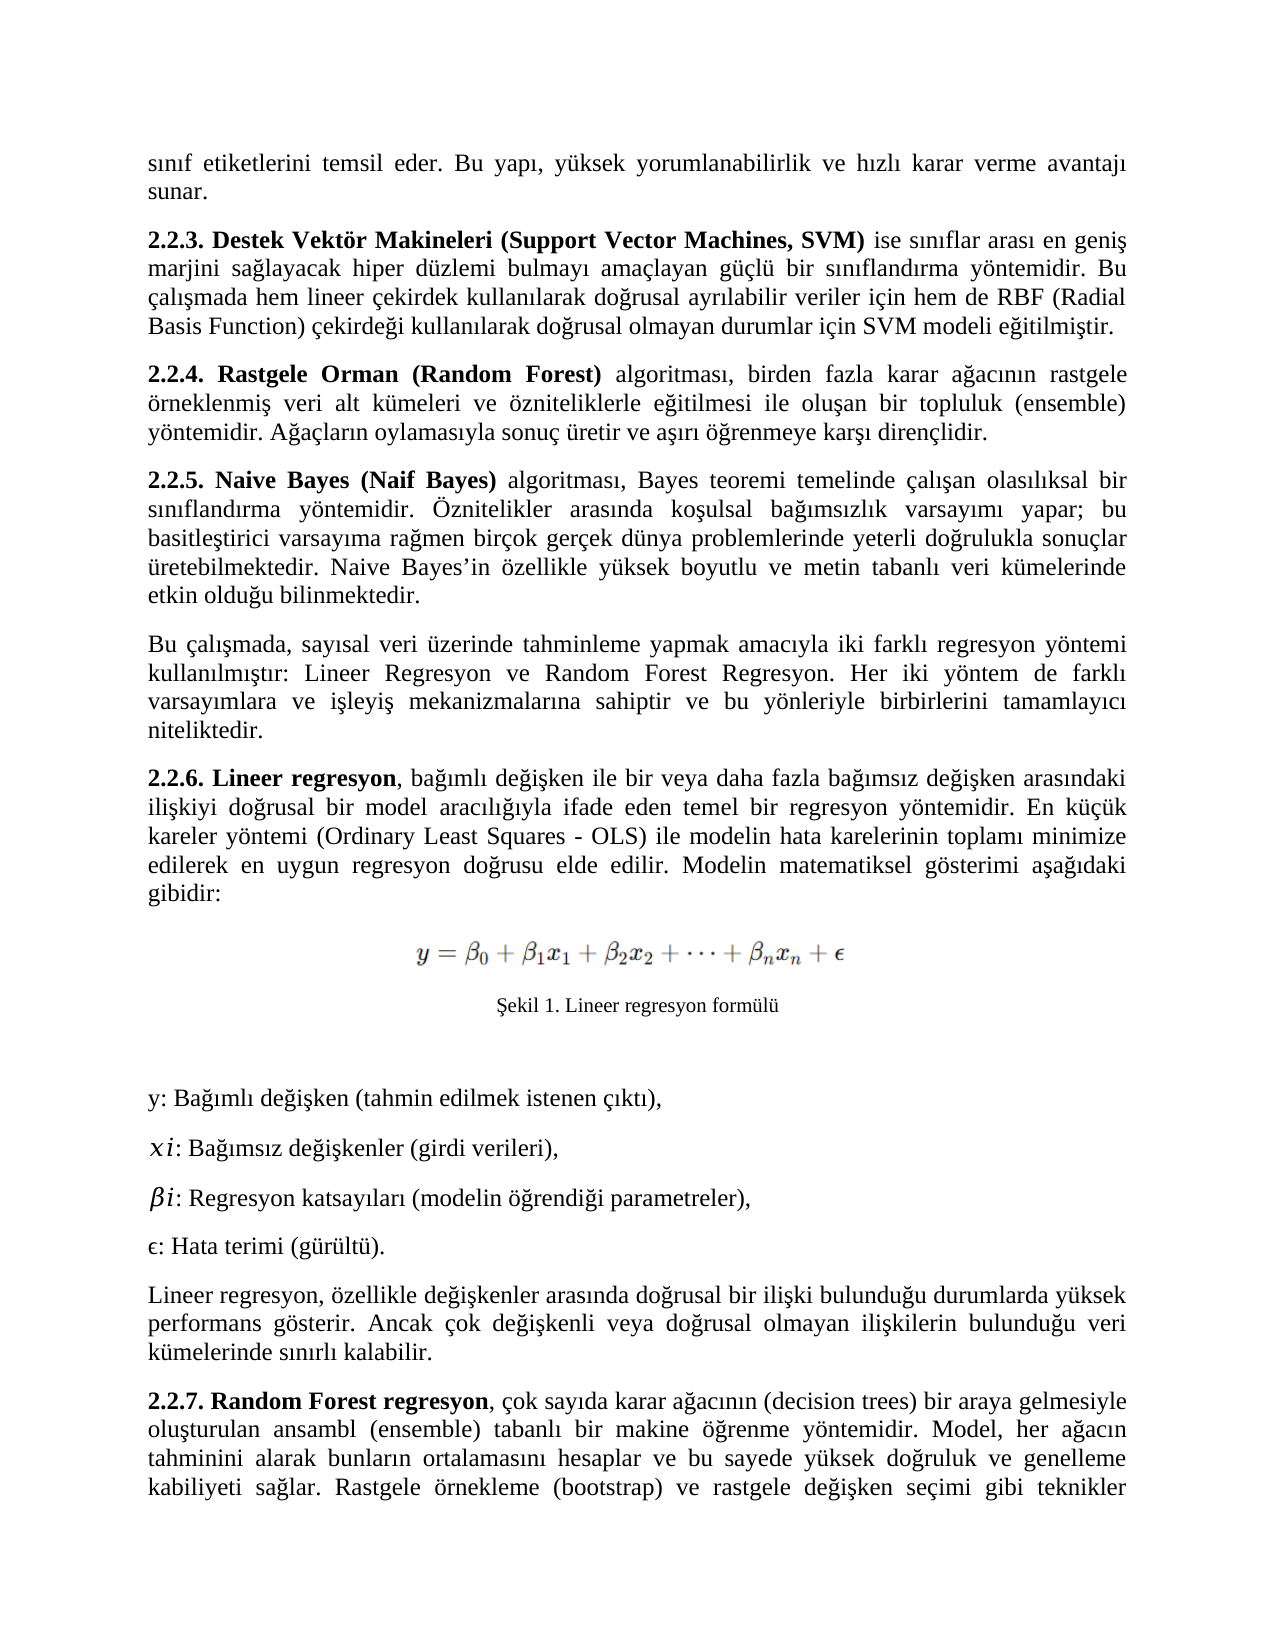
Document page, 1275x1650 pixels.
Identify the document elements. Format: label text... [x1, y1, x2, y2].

text y: Bağımlı değişken (tahmin edilmek istenen çıktı), [148, 1083, 1127, 1112]
text 2.2.4. Rastgele Orman (Random Forest) algoritması, birden fazla karar ağacının rastgele örneklenmiş veri alt kümeleri ve özniteliklerle eğitilmesi ile oluşan bir topluluk (ensemble) yöntemidir. Ağaçların oylamasıyla sonuç üretir ve aşırı öğrenmeye karşı dirençlidir. [148, 359, 1127, 446]
text 2.2.5. Naive Bayes (Naif Bayes) algoritması, Bayes teoremi temelinde çalışan olasılıksal bir sınıflandırma yöntemidir. Öznitelikler arasında koşulsal bağımsızlık varsayımı yapar; bu basitleştirici varsayıma rağmen birçok gerçek dünya problemlerinde yeterli doğrulukla sonuçlar üretebilmektedir. Naive Bayes’in özellikle yüksek boyutlu ve metin tabanlı veri kümelerinde etkin olduğu bilinmektedir. [148, 465, 1127, 609]
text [148, 148, 1127, 205]
text 2.2.6. Lineer regresyon, bağımlı değişken ile bir veya daha fazla bağımsız değişken arasındaki ilişkiyi doğrusal bir model aracılığıyla ifade eden temel bir regresyon yöntemidir. En küçük kareler yöntemi (Ordinary Least Squares - OLS) ile modelin hata karelerinin toplamı minimize edilerek en uygun regresyon doğrusu elde edilir. Modelin matematiksel gösterimi aşağıdaki gibidir: [148, 763, 1127, 907]
text Bu çalışmada, sayısal veri üzerinde tahminleme yapmak amacıyla iki farklı regresyon yöntemi kullanılmıştır: Lineer Regresyon ve Random Forest Regresyon. Her iki yöntem de farklı varsayımlara ve işleyiş mekanizmalarına sahiptir ve bu yönleriyle birbirlerini tamamlayıcı niteliktedir. [148, 629, 1127, 744]
text Şekil 1. Lineer regresyon formülü [148, 992, 1127, 1017]
text 2.2.3. Destek Vektör Makineleri (Support Vector Machines, SVM) ise sınıflar arası en geniş marjini sağlayacak hiper düzlemi bulmayı amaçlayan güçlü bir sınıflandırma yöntemidir. Bu çalışmada hem lineer çekirdek kullanılarak doğrusal ayrılabilir veriler için hem de RBF (Radial Basis Function) çekirdeği kullanılarak doğrusal olmayan durumlar için SVM modeli eğitilmiştir. [148, 225, 1127, 340]
text Lineer regresyon, özellikle değişkenler arasında doğrusal bir ilişki bulunduğu durumlarda yüksek performans gösterir. Ancak çok değişkenli veya doğrusal olmayan ilişkilerin bulunduğu veri kümelerinde sınırlı kalabilir. [148, 1280, 1127, 1366]
text 𝑥𝑖: Bağımsız değişkenler (girdi verileri), [148, 1132, 1127, 1162]
picture [411, 927, 864, 993]
text ϵ: Hata terimi (gürültü). [148, 1231, 1127, 1260]
text 𝛽𝑖​: Regresyon katsayıları (modelin öğrendiği parametreler), [148, 1181, 1127, 1212]
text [148, 1386, 1127, 1501]
